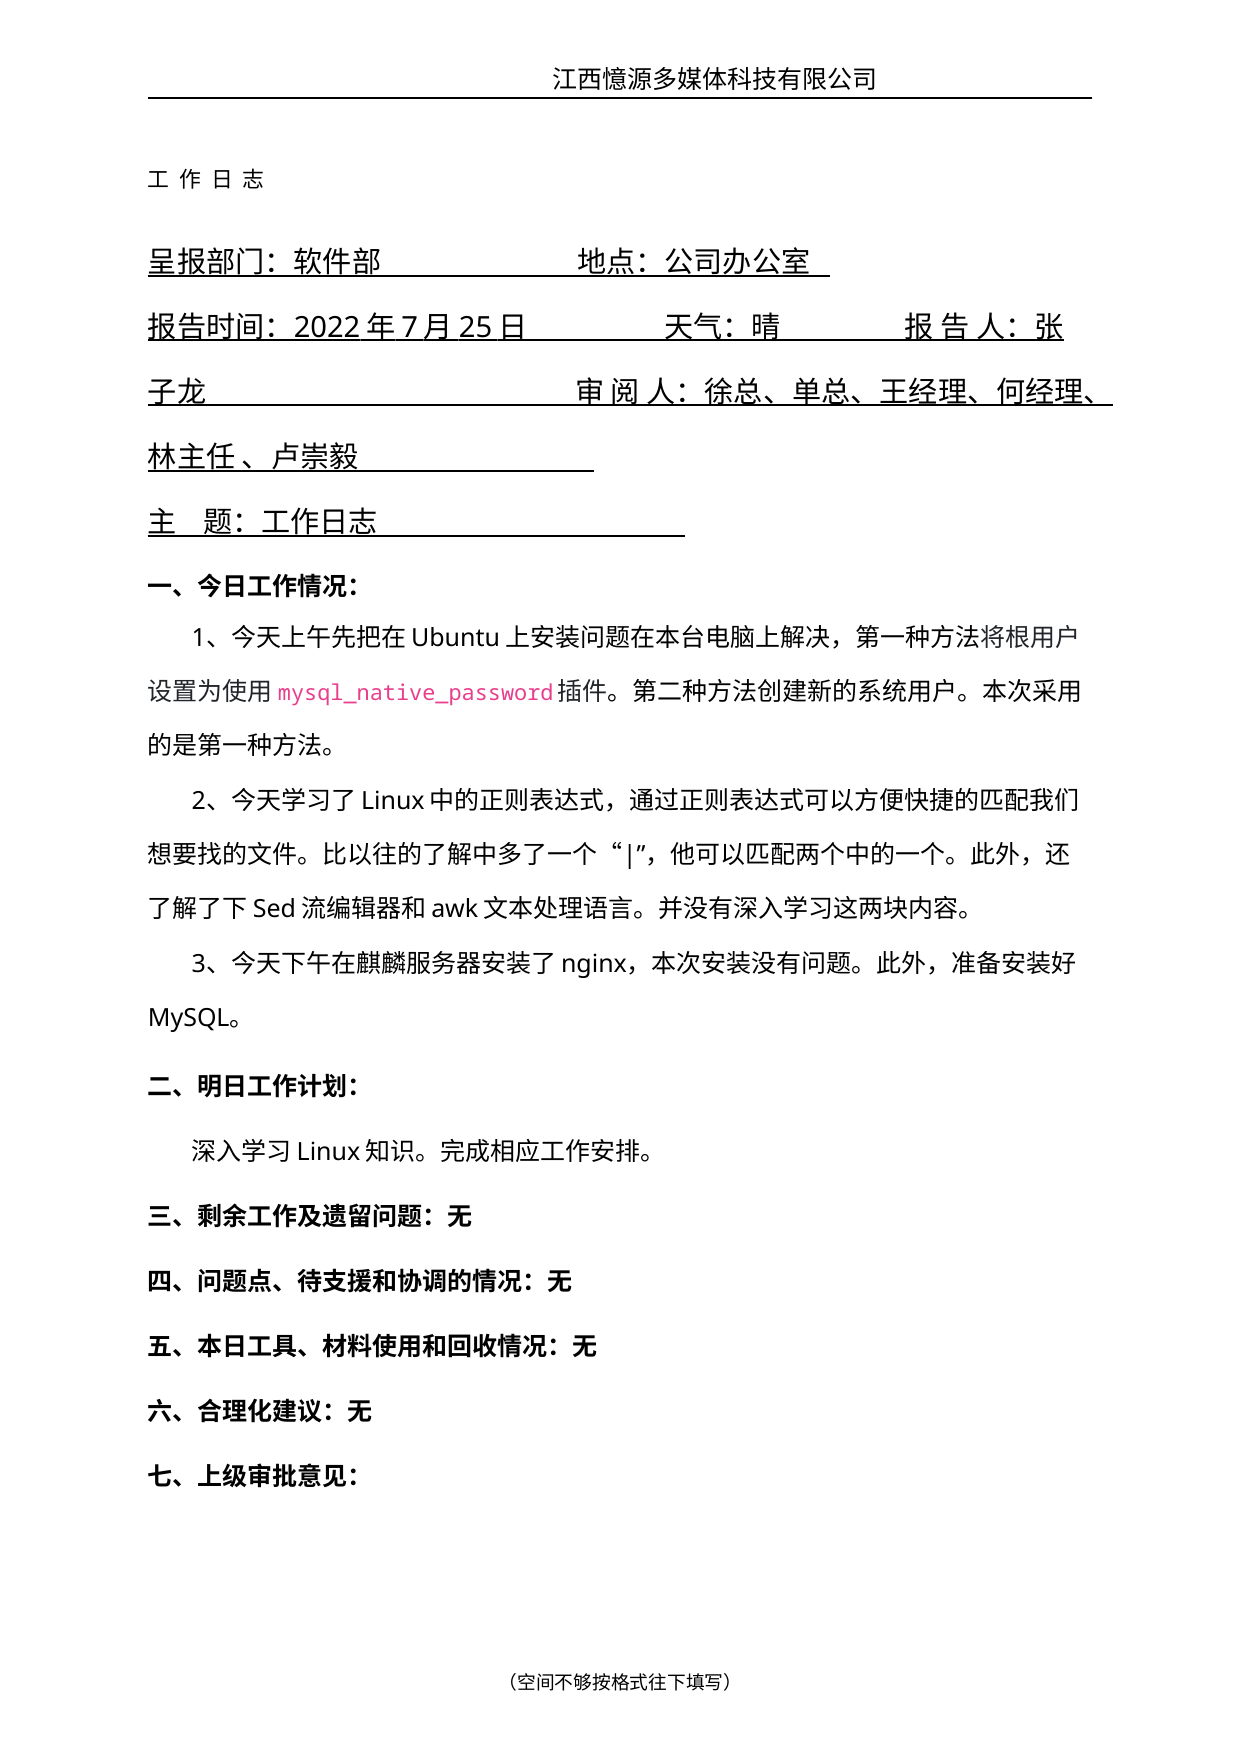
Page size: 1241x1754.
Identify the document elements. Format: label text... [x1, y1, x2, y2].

text 工 作 日 志 [148, 162, 1092, 194]
list 今天上午先把在Ubuntu上安装问题在本台电脑上解决，第一种方法将根用户设置为使用mysql_native_password插件。第二种方法创建新的系统用户。本次采用的是第一种方法。 [148, 617, 1092, 762]
list 今日工作情况： [148, 552, 1092, 617]
list 今天下午在麒麟服务器安装了nginx，本次安装没有问题。此外，准备安装好MySQL。 [148, 943, 1092, 1034]
list 五、本日工具、材料使用和回收情况：无 [148, 1312, 1092, 1377]
list 三、剩余工作及遗留问题：无 [148, 1182, 1092, 1247]
text 报告时间：2022年7月25日 天气：晴 报 告 人：张子龙 审 阅 人：徐总、单总、王经理、何经理、林主任 、卢崇毅 [148, 406, 1092, 487]
list 深入学习Linux知识。完成相应工作安排。 [148, 1117, 1092, 1182]
list 明日工作计划： [148, 1052, 1092, 1117]
list 今天学习了Linux中的正则表达式，通过正则表达式可以方便快捷的匹配我们想要找的文件。比以往的了解中多了一个“|”，他可以匹配两个中的一个。此外，还了解了下Sed流编辑器和awk文本处理语言。并没有深入学习这两块内容。 [148, 780, 1092, 925]
list 六、合理化建议：无 [148, 1377, 1092, 1442]
text 报告时间：2022年7月25日 天气：晴 报 告 人：张子龙 审 阅 人：徐总、单总、王经理、何经理、林主任 、卢崇毅 [148, 292, 1092, 404]
text 主 题：工作日志 [148, 487, 1092, 552]
list 四、问题点、待支援和协调的情况：无 [148, 1247, 1092, 1312]
text 呈报部门：软件部 地点：公司办公室 [148, 227, 1092, 292]
list 七、上级审批意见： [148, 1442, 1092, 1507]
